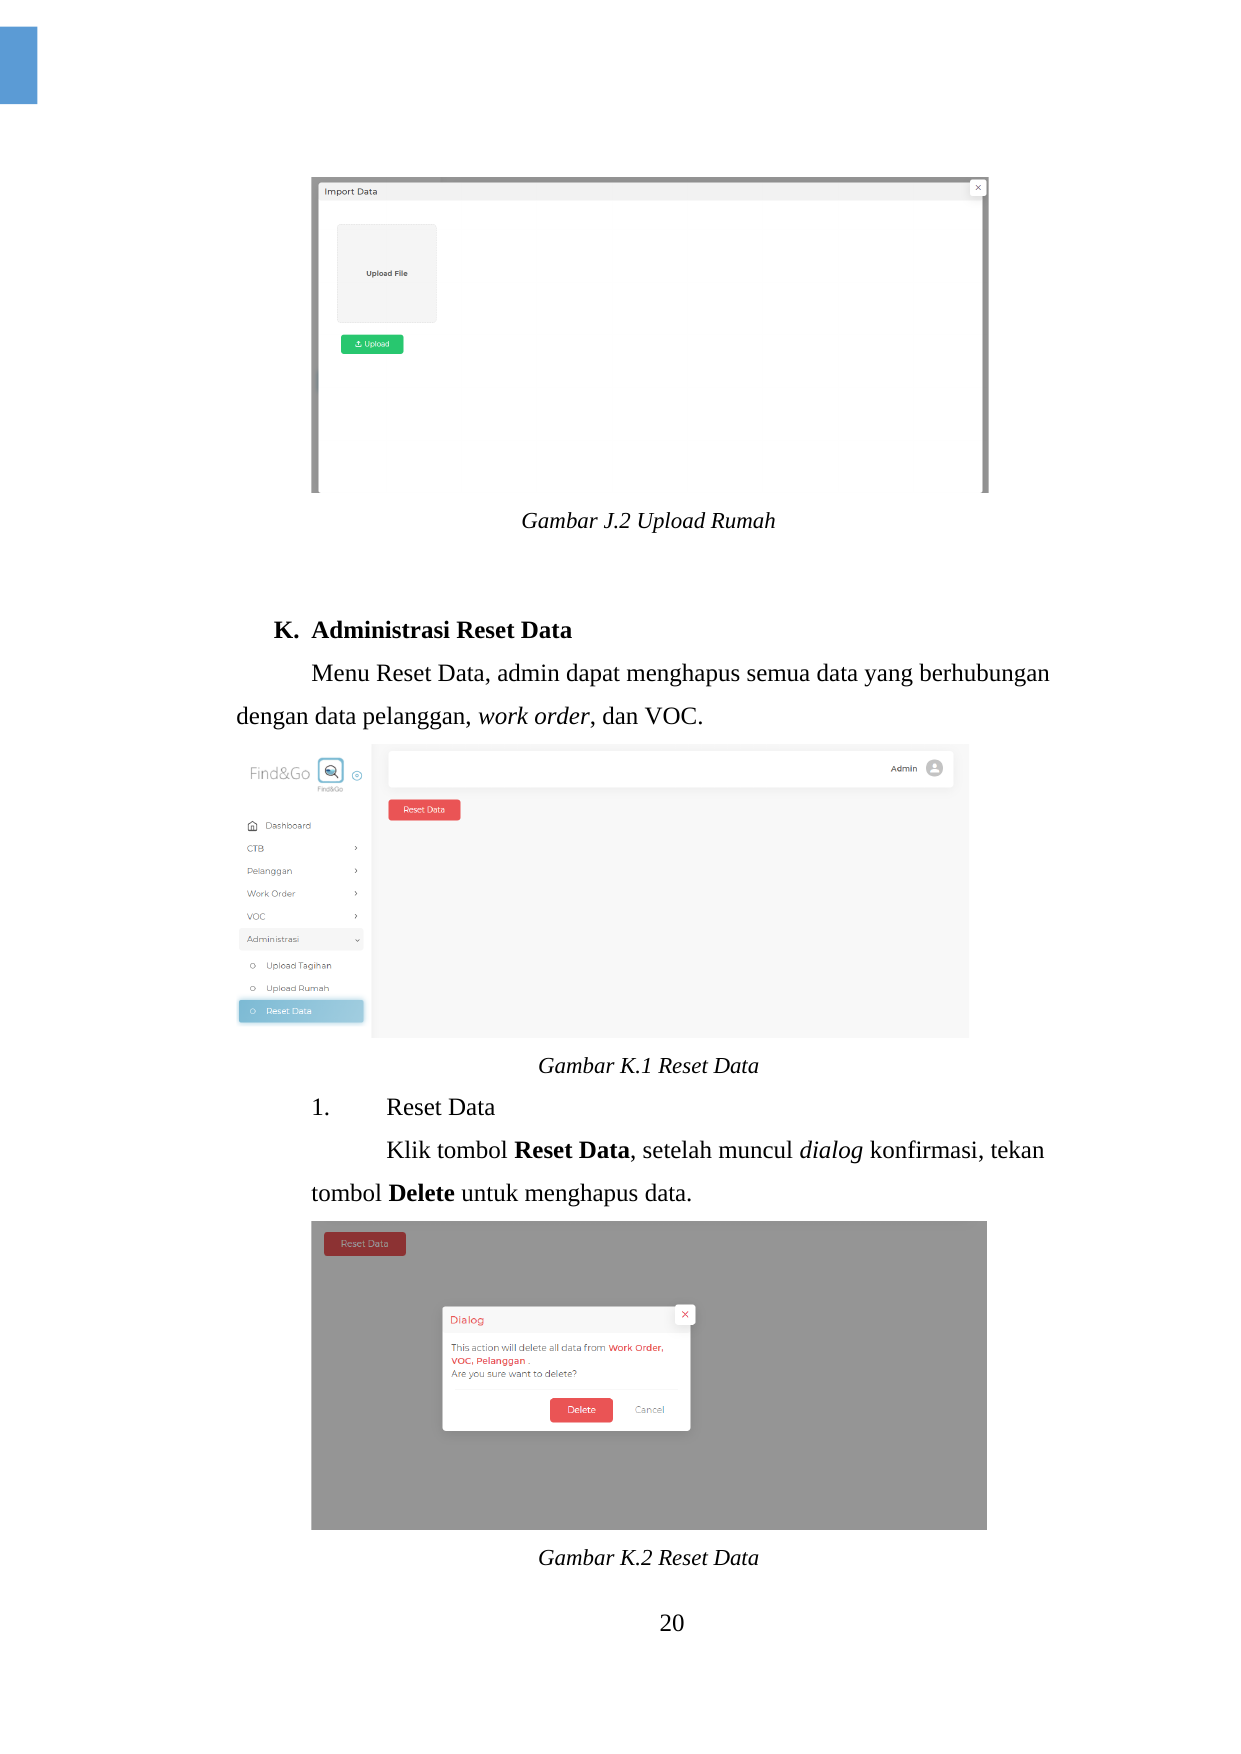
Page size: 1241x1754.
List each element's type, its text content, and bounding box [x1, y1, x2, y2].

text 1. Reset Data [311, 1092, 1063, 1121]
picture [311, 177, 989, 493]
text Menu Reset Data, admin dapat menghapus semua data yang berhubungan dengan data pelanggan, work order, dan VOC. [236, 658, 1063, 730]
text Klik tombol Reset Data, setelah muncul dialog konfirmasi, tekan tombol Delete untuk menghapus data. [311, 1135, 1063, 1207]
picture [311, 1221, 987, 1530]
picture [236, 744, 970, 1038]
text Gambar K.2 Reset Data [236, 1544, 1063, 1570]
text Gambar K.1 Reset Data [236, 1052, 1063, 1079]
subtitle Administrasi Reset Data [274, 615, 1063, 644]
text Gambar J.2 Upload Rumah [236, 507, 1063, 534]
